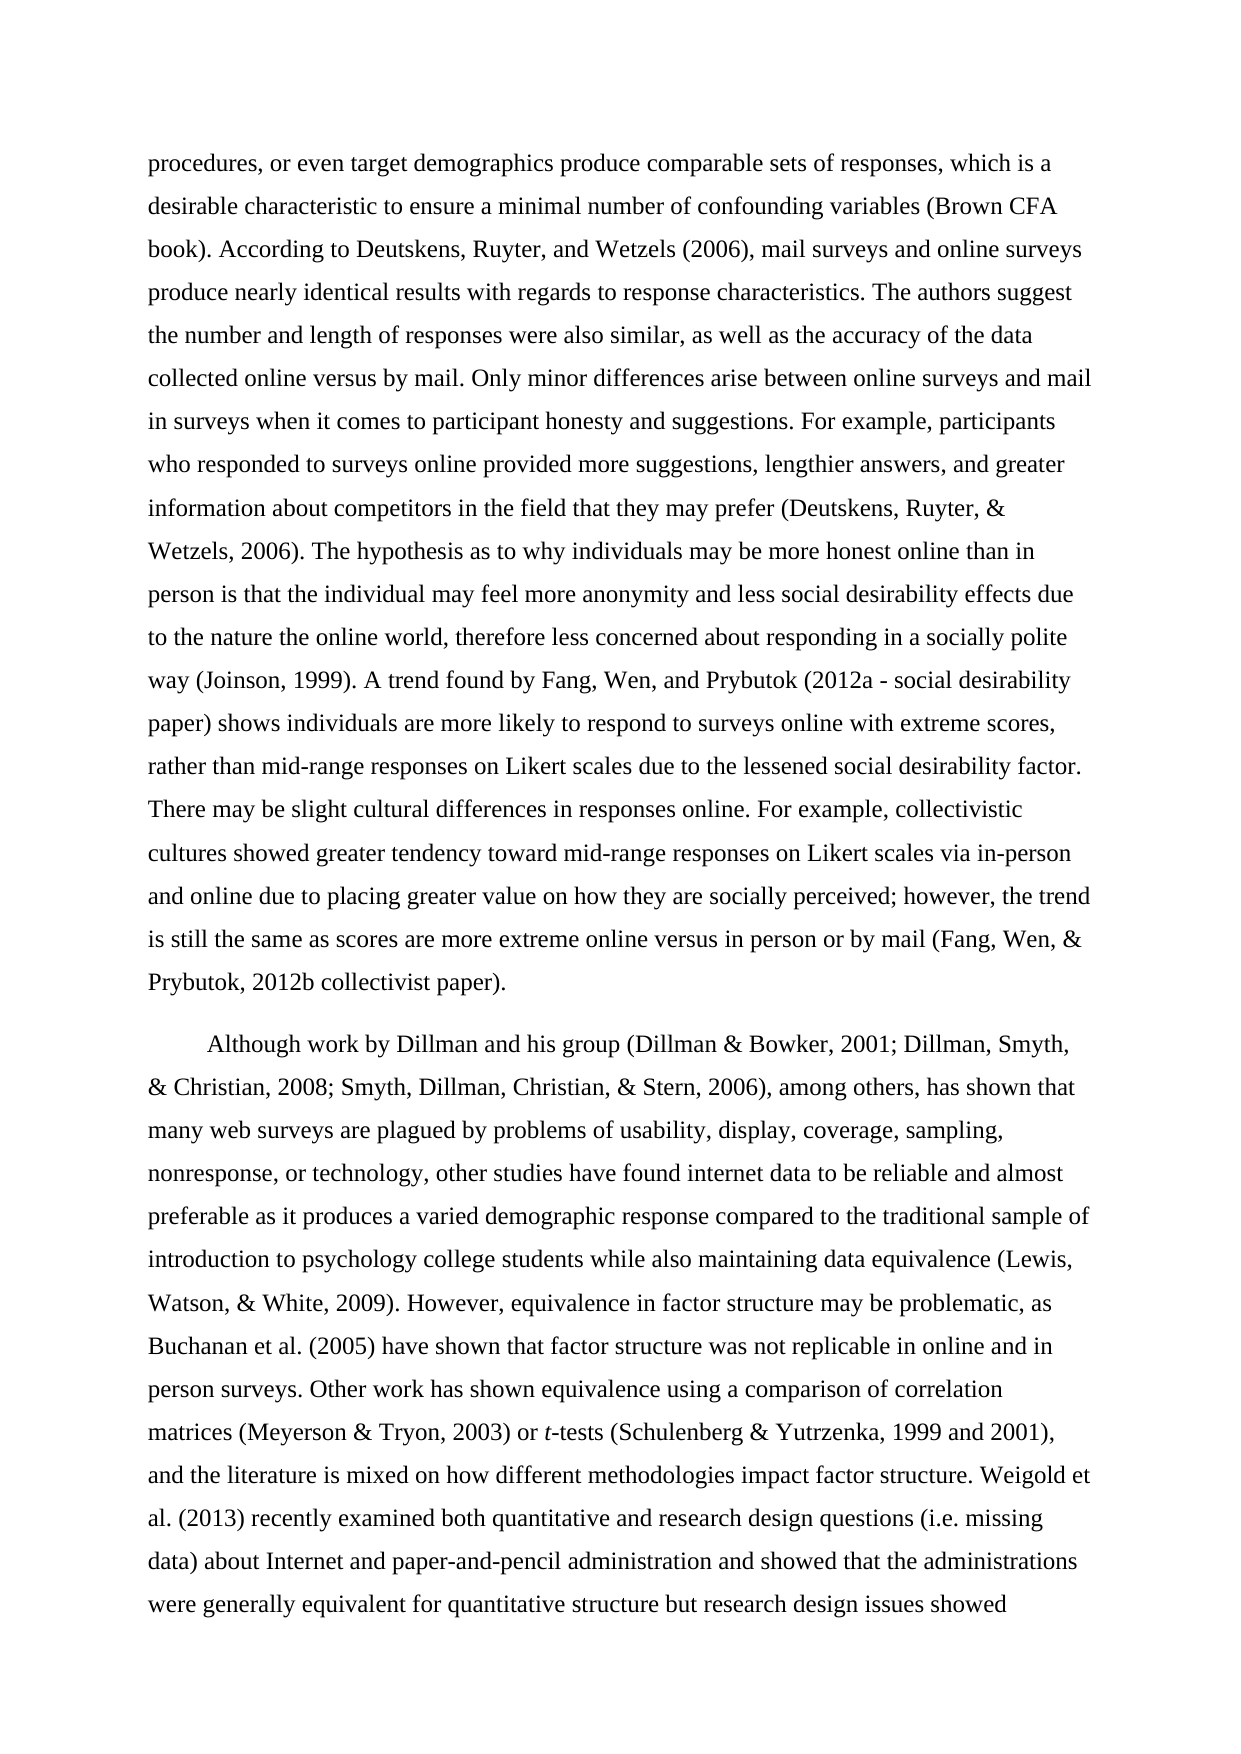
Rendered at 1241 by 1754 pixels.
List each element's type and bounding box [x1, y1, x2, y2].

text [148, 1029, 1093, 1618]
text [148, 148, 1093, 996]
